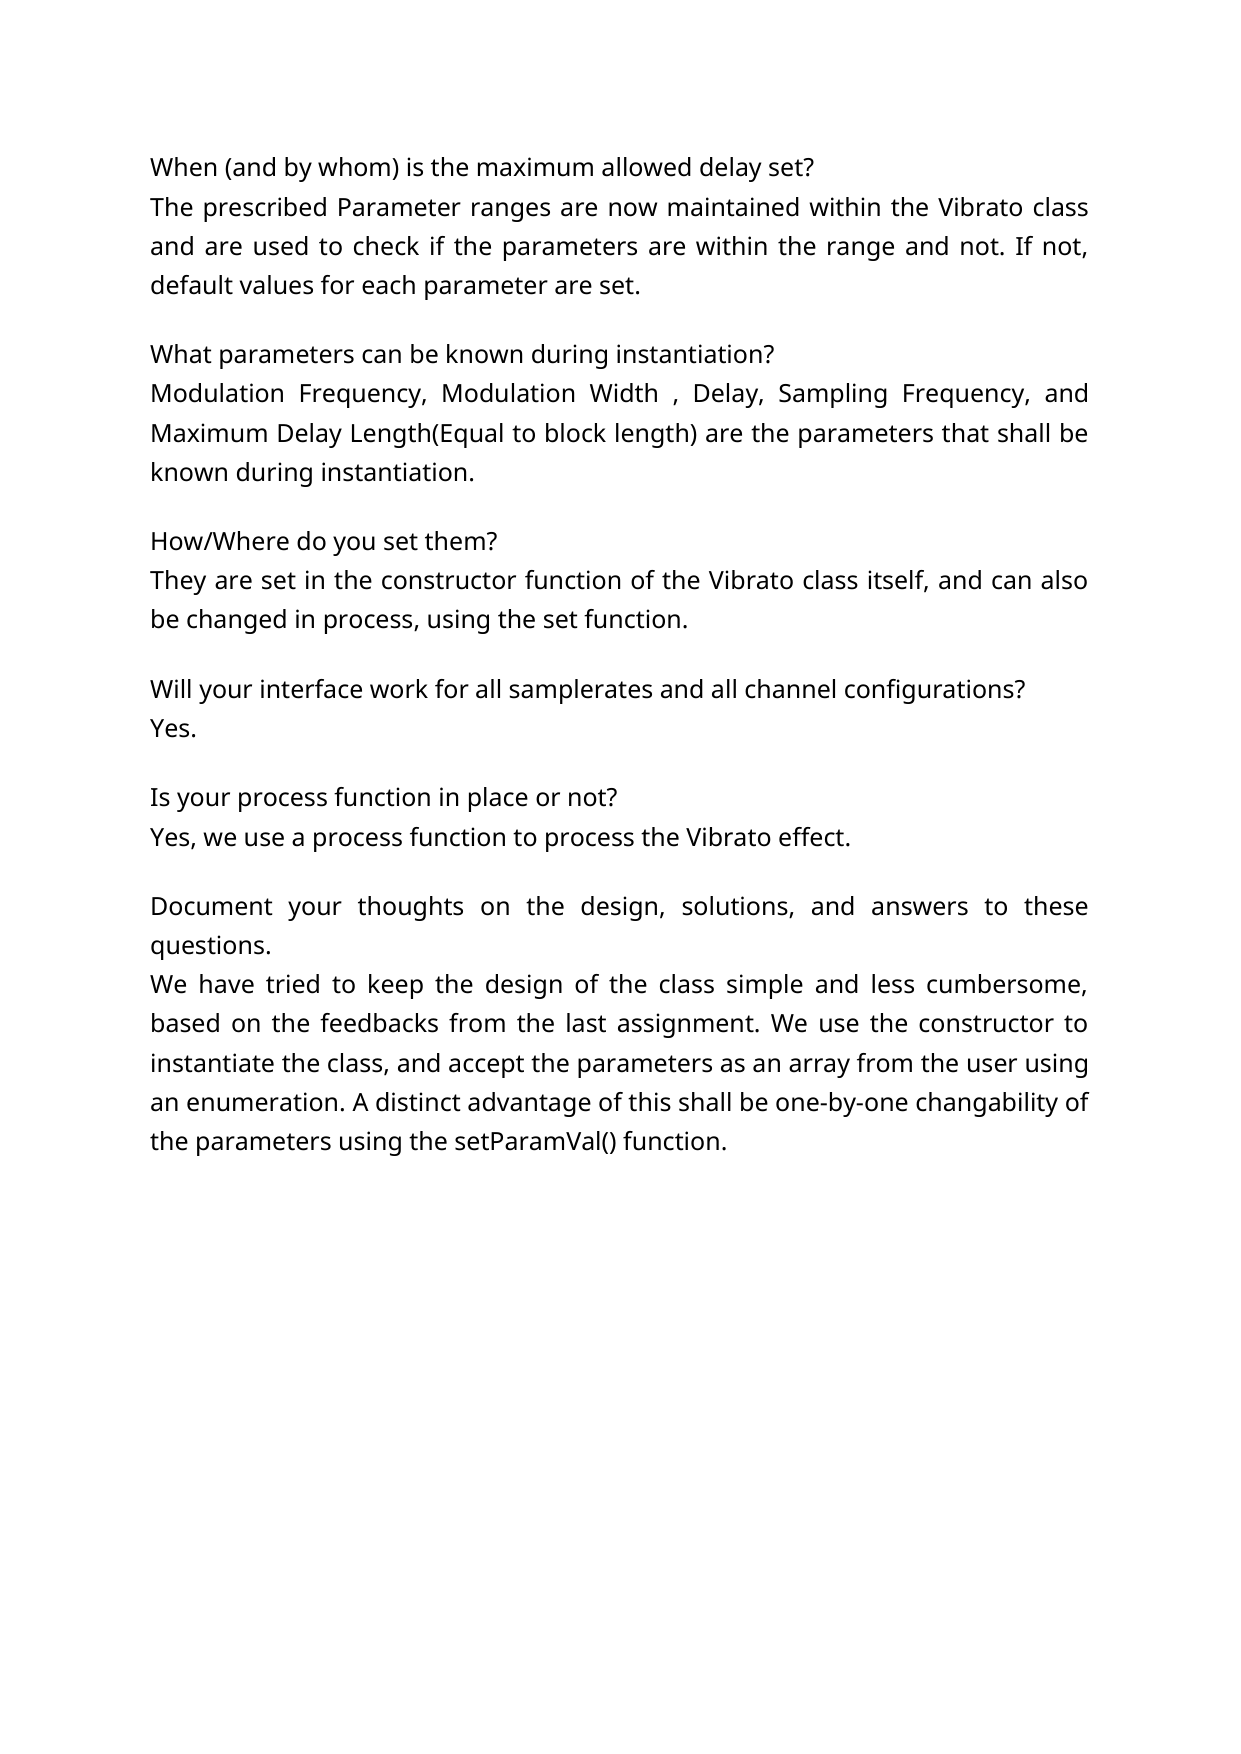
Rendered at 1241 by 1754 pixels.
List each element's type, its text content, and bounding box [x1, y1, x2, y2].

text They are set in the constructor function of the Vibrato class itself, and can also be changed in process, using the set function. [150, 563, 1090, 636]
text Yes. [150, 711, 1090, 745]
text Modulation Frequency, Modulation Width , Delay, Sampling Frequency, and Maximum Delay Length(Equal to block length) are the parameters that shall be known during instantiation. [150, 376, 1090, 488]
text Will your interface work for all samplerates and all channel configurations? [150, 671, 1090, 706]
text When (and by whom) is the maximum allowed delay set? [150, 150, 1090, 184]
text What parameters can be known during instantiation? [150, 337, 1090, 371]
text We have tried to keep the design of the class simple and less cumbersome, based on the feedbacks from the last assignment. We use the constructor to instantiate the class, and accept the parameters as an array from the user using an enumeration. A distinct advantage of this shall be one-by-one changability of the parameters using the setParamVal() function. [150, 967, 1090, 1158]
text The prescribed Parameter ranges are now maintained within the Vibrato class and are used to check if the parameters are within the range and not. If not, default values for each parameter are set. [150, 189, 1090, 302]
text Document your thoughts on the design, solutions, and answers to these questions. [150, 888, 1090, 962]
text Is your process function in place or not? [150, 780, 1090, 814]
text How/Where do you set them? [150, 524, 1090, 558]
text Yes, we use a process function to process the Vibrato effect. [150, 819, 1090, 853]
